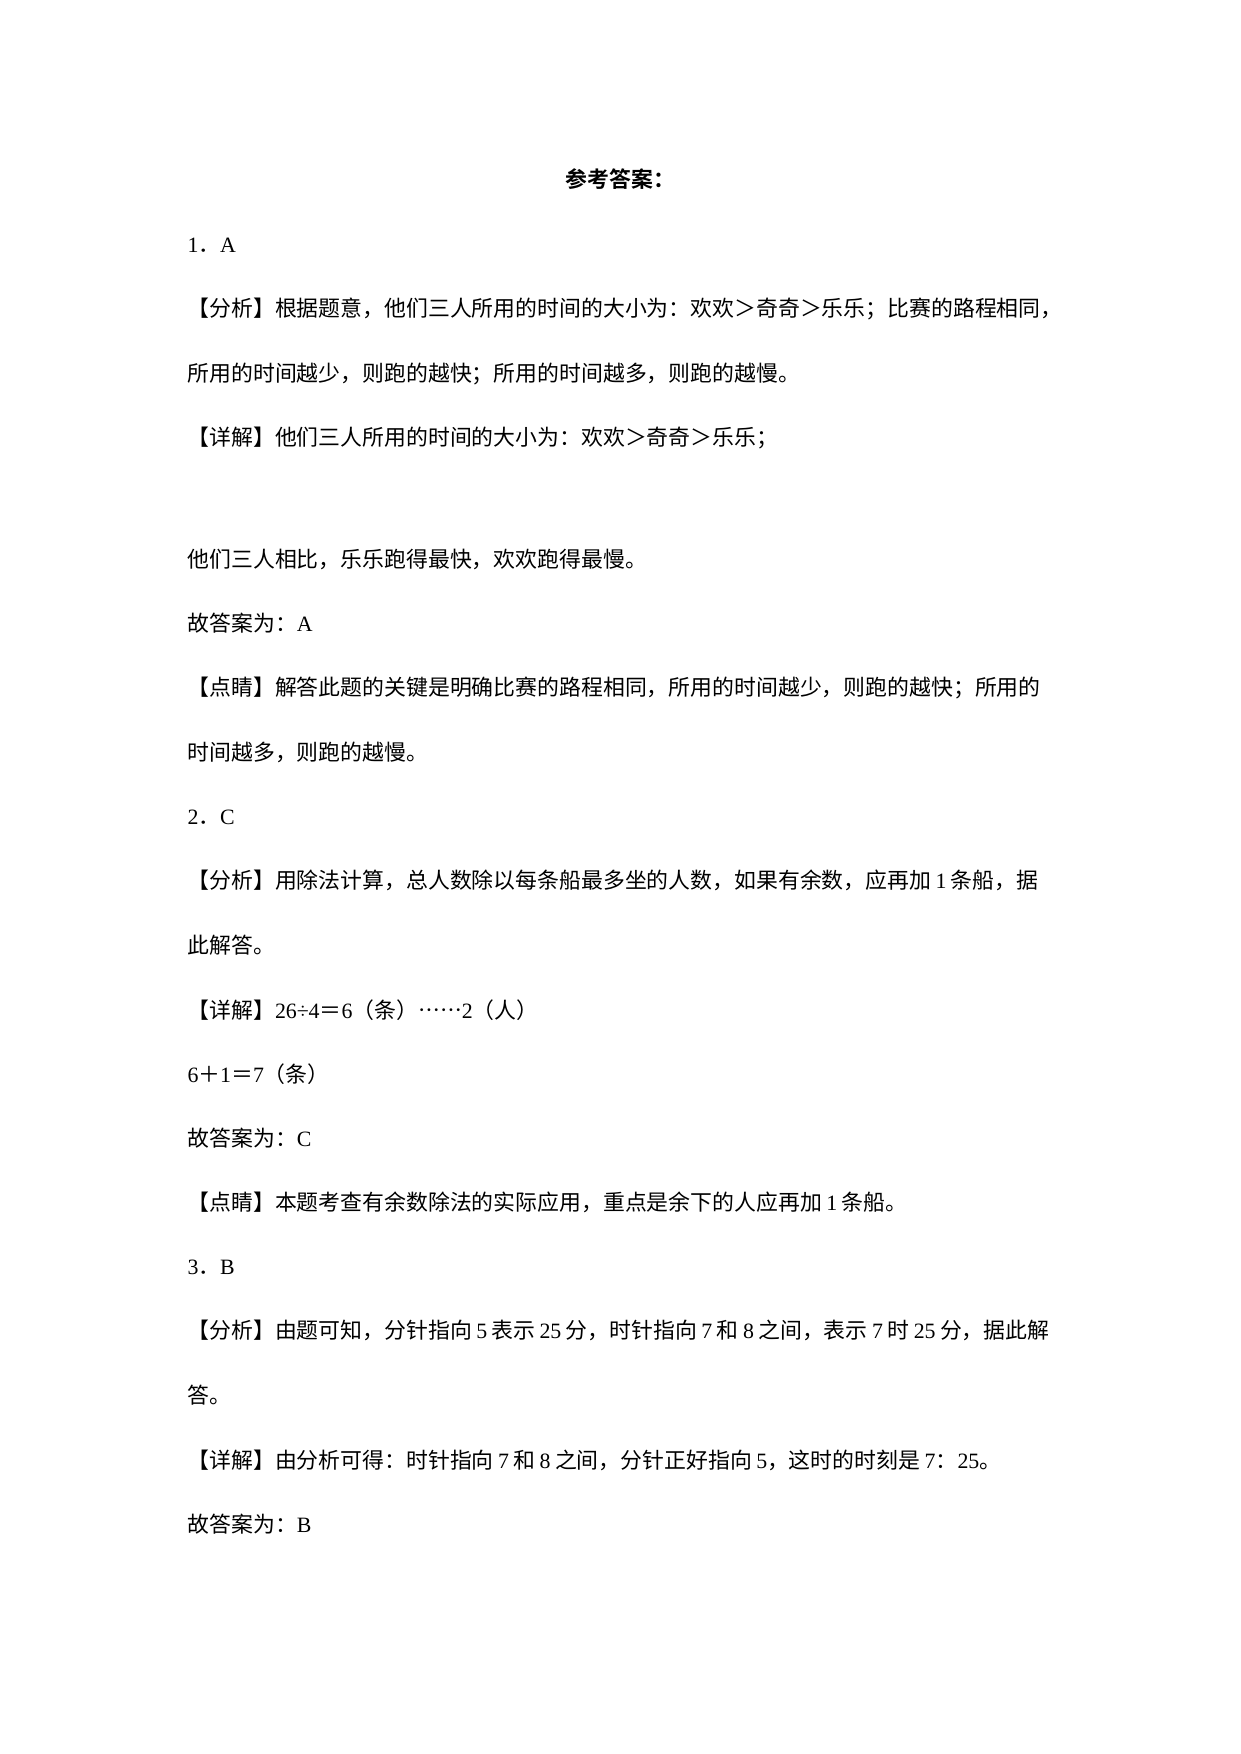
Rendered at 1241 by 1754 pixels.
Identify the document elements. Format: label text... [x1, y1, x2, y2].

text 3．B [187, 1249, 1053, 1281]
text 【分析】由题可知，分针指向5表示25分，时针指向7和8之间，表示7时25分，据此解答。 [187, 1313, 1053, 1411]
text 故答案为：C [187, 1121, 1053, 1153]
text 【分析】根据题意，他们三人所用的时间的大小为：欢欢＞奇奇＞乐乐；比赛的路程相同，所用的时间越少，则跑的越快；所用的时间越多，则跑的越慢。 [187, 290, 1053, 388]
text 【详解】由分析可得：时针指向7和8之间，分针正好指向5，这时的时刻是7：25。 [187, 1442, 1053, 1475]
text 6＋1＝7（条） [187, 1056, 1053, 1089]
text 【详解】26÷4＝6（条）⋯⋯2（人） [187, 992, 1053, 1025]
text 2．C [187, 799, 1053, 831]
text 【点睛】解答此题的关键是明确比赛的路程相同，所用的时间越少，则跑的越快；所用的时间越多，则跑的越慢。 [187, 670, 1053, 767]
text 参考答案： [187, 162, 1053, 194]
text 故答案为：B [187, 1506, 1053, 1539]
text 1．A [187, 226, 1053, 259]
text 【点睛】本题考查有余数除法的实际应用，重点是余下的人应再加1条船。 [187, 1185, 1053, 1217]
text 故答案为：A [187, 606, 1053, 638]
text 【详解】他们三人所用的时间的大小为：欢欢＞奇奇＞乐乐； [187, 419, 1053, 452]
text 他们三人相比，乐乐跑得最快，欢欢跑得最慢。 [187, 541, 1053, 574]
text 【分析】用除法计算，总人数除以每条船最多坐的人数，如果有余数，应再加1条船，据此解答。 [187, 863, 1053, 961]
